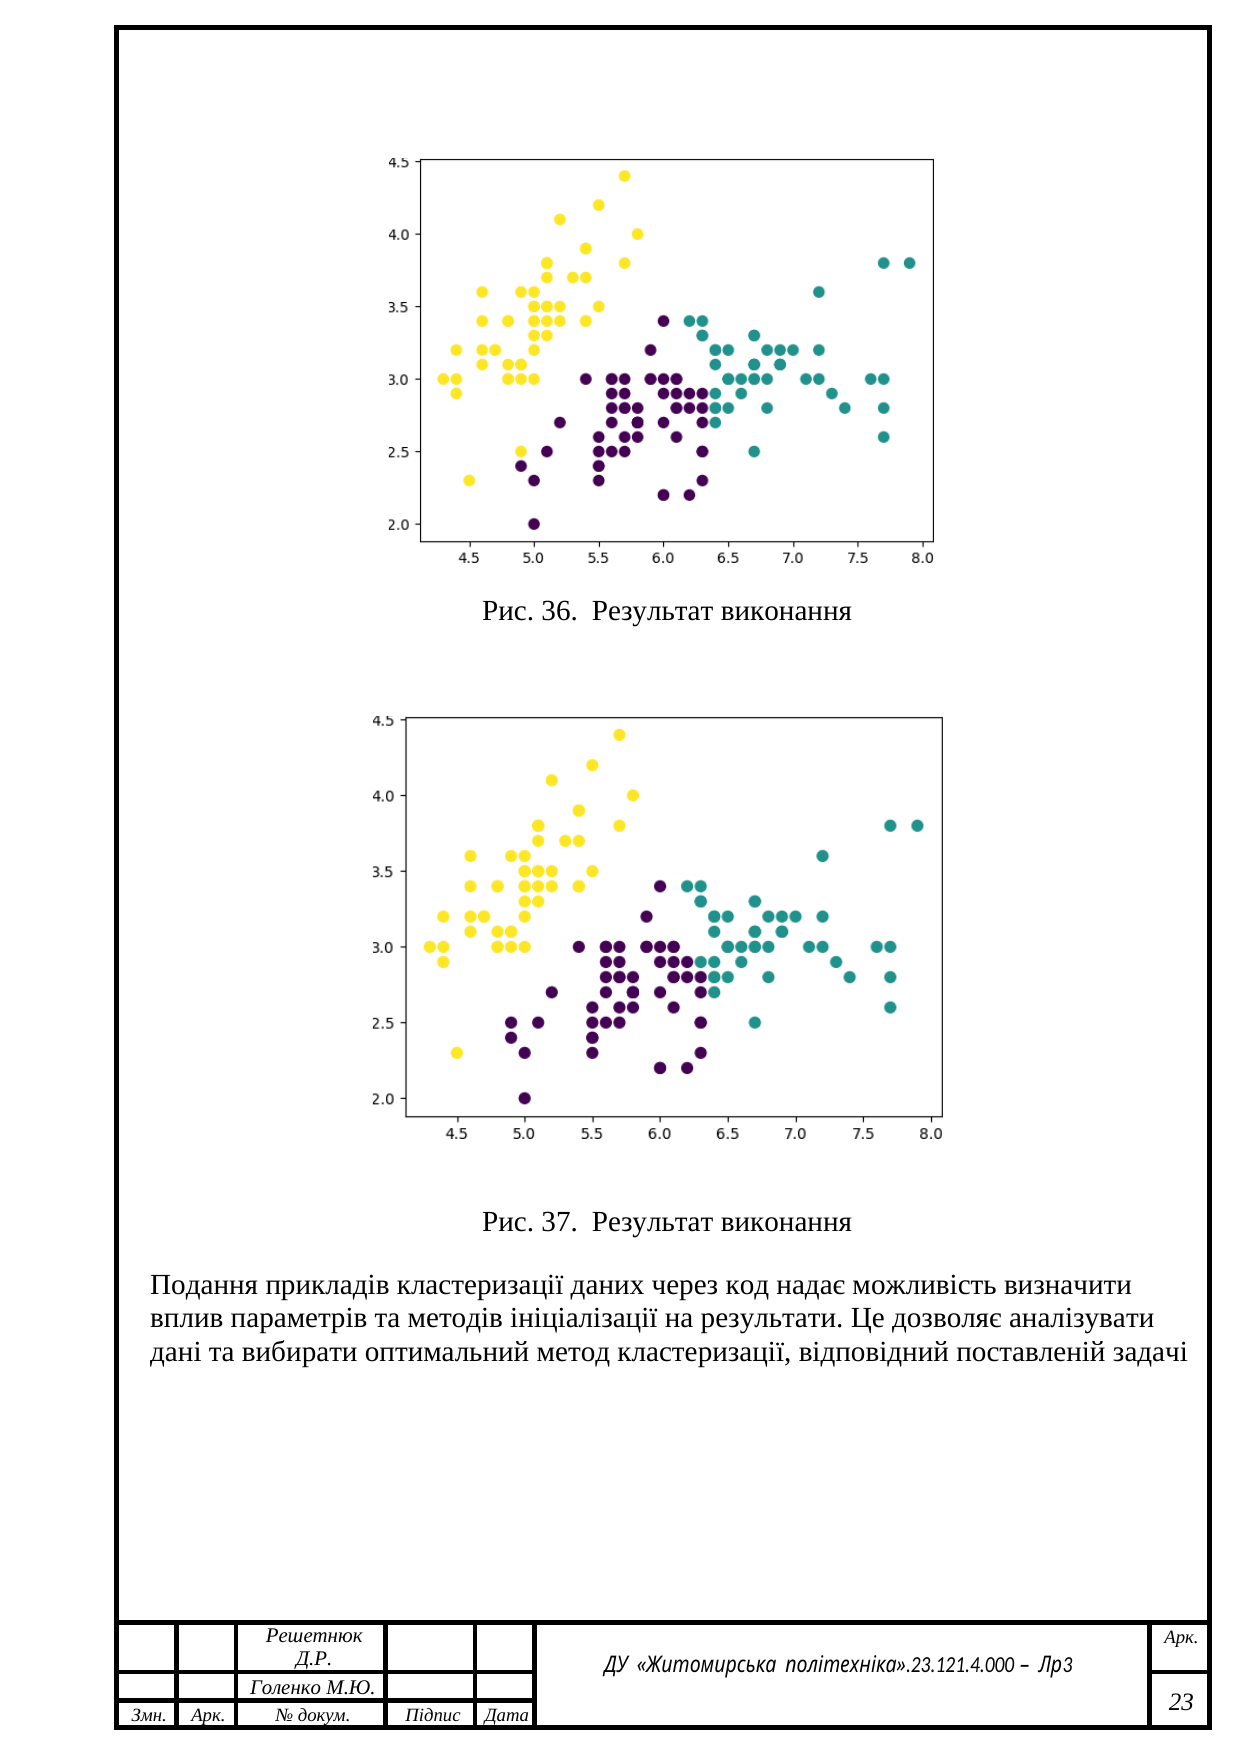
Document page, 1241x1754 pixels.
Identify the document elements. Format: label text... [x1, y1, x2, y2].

table_cell Решетнюк Д.Р. [238, 1625, 383, 1670]
table_cell Арк. [179, 1703, 234, 1725]
table_cell Голенко М.Ю. [238, 1674, 383, 1698]
table_cell Підпис [388, 1703, 473, 1725]
table_cell [388, 1674, 473, 1698]
table_cell Змн. [119, 1703, 174, 1725]
table_cell Дата [477, 1703, 532, 1725]
table_cell [477, 1674, 532, 1698]
table_cell [179, 1674, 234, 1698]
picture [372, 716, 944, 1139]
table_cell [477, 1625, 532, 1670]
table_cell Арк. [1152, 1625, 1207, 1670]
table_cell [119, 1625, 174, 1670]
table_cell 23 [1152, 1674, 1207, 1725]
table_cell [119, 1674, 174, 1698]
table_cell [388, 1625, 473, 1670]
table_cell № докум. [238, 1703, 383, 1725]
table_cell ДУ «Житомирська політехніка».23.121.4.000 – Лр3 [537, 1625, 1147, 1725]
table_cell [179, 1625, 234, 1670]
picture [388, 158, 935, 563]
table_header Рис. 36. Результат виконання Рис. 37. Результат виконання Подання прикладів кластеризації даних через код надає можливість визначити вплив параметрів та методів ініціалізації на результати. Це дозволяє аналізувати дані та вибирати оптимальний метод кластеризації, відповідний поставленій задачі [119, 30, 1207, 1620]
